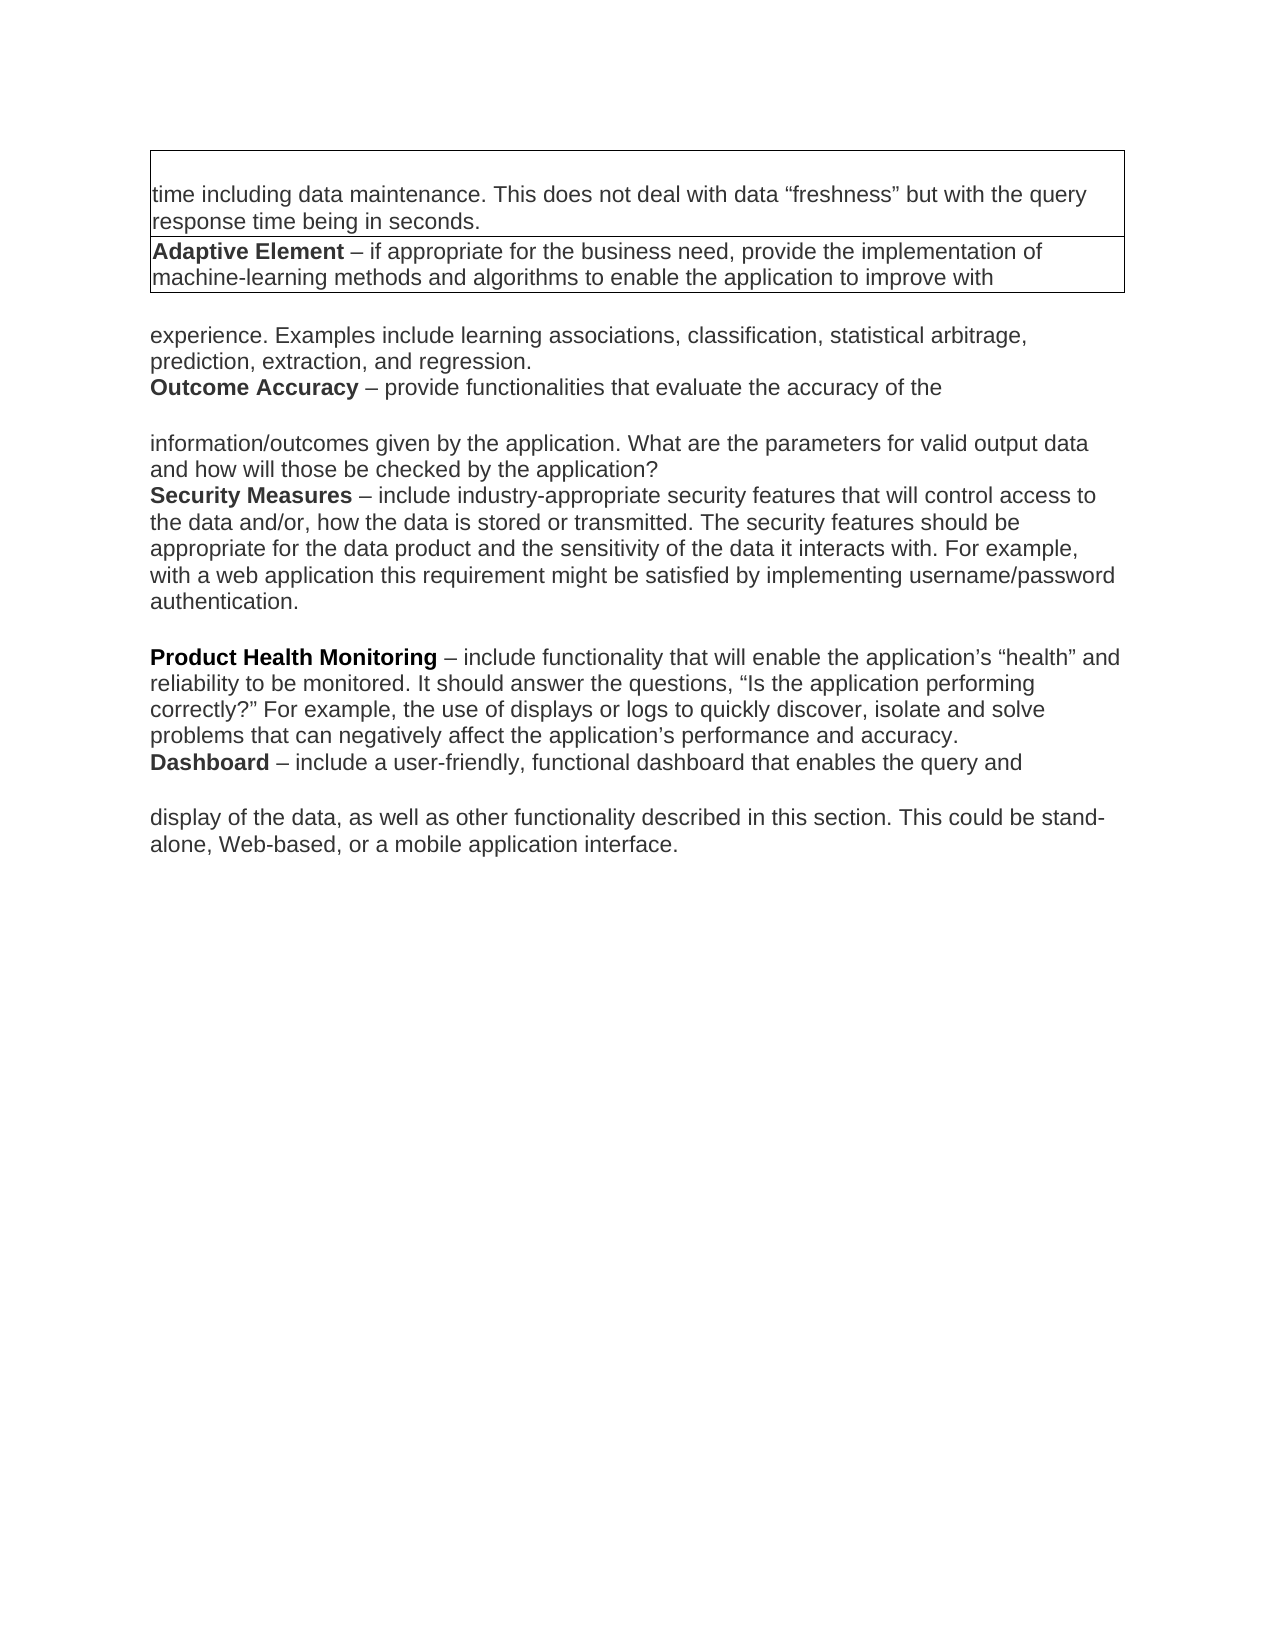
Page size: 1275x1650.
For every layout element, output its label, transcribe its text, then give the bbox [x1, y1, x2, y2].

table_cell Adaptive Element – if appropriate for the business need, provide the implementation of machine-learning methods and algorithms to enable the application to improve with [151, 237, 1124, 292]
text information/outcomes given by the application. What are the parameters for valid output data and how will those be checked by the application? Security Measures – include industry-appropriate security features that will control access to the data and/or, how the data is stored or transmitted. The security features should be appropriate for the data product and the sensitivity of the data it interacts with. For example, with a web application this requirement might be satisfied by implementing username/password authentication. [150, 430, 1125, 614]
text display of the data, as well as other functionality described in this section. This could be stand-alone, Web-based, or a mobile application interface. [150, 804, 1125, 857]
text Product Health Monitoring – include functionality that will enable the application’s “health” and reliability to be monitored. It should answer the questions, “Is the application performing correctly?” For example, the use of displays or logs to quickly discover, isolate and solve problems that can negatively affect the application’s performance and accuracy. Dashboard – include a user-friendly, functional dashboard that enables the query and [150, 643, 1125, 775]
text experience. Examples include learning associations, classification, statistical arbitrage, prediction, extraction, and regression. Outcome Accuracy – provide functionalities that evaluate the accuracy of the [150, 322, 1125, 401]
